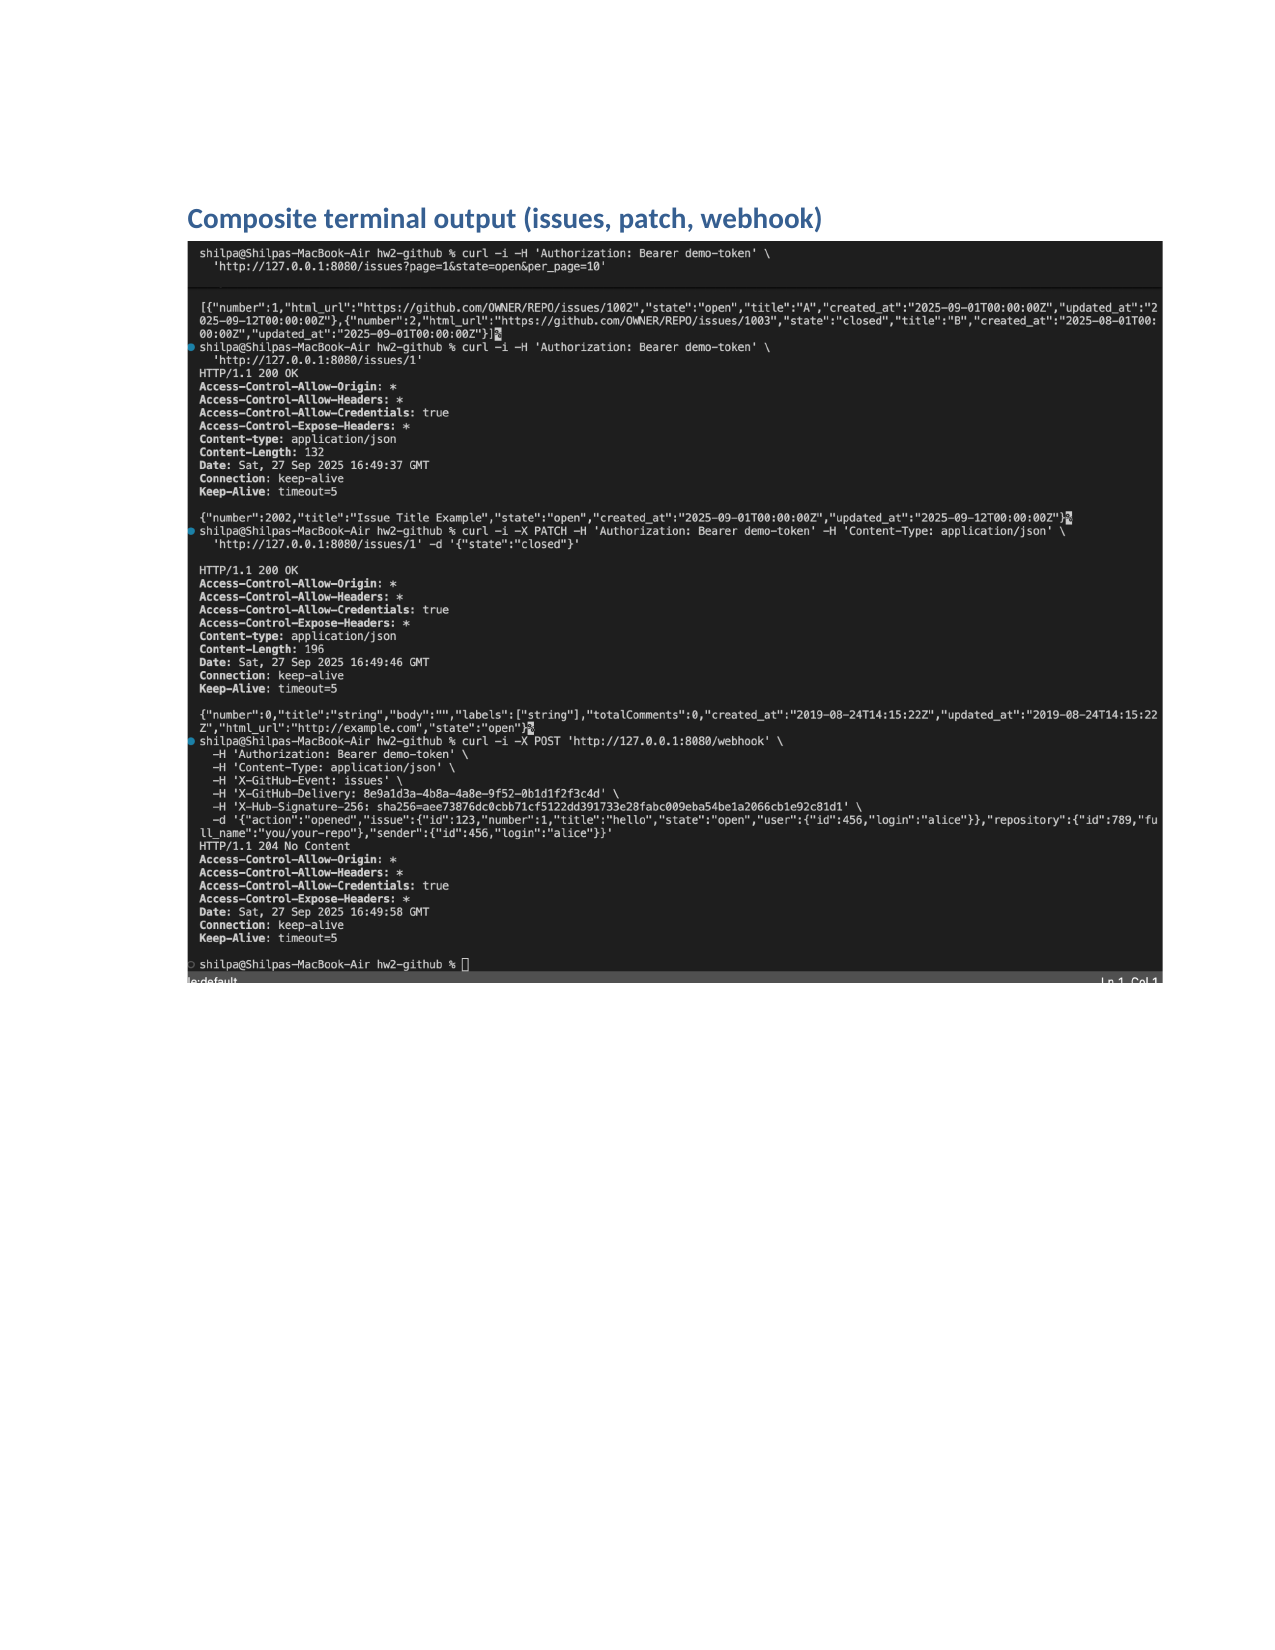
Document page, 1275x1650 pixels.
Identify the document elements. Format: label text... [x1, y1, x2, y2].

subtitle Composite terminal output (issues, patch, webhook) [187, 200, 1087, 236]
picture [187, 241, 1163, 983]
